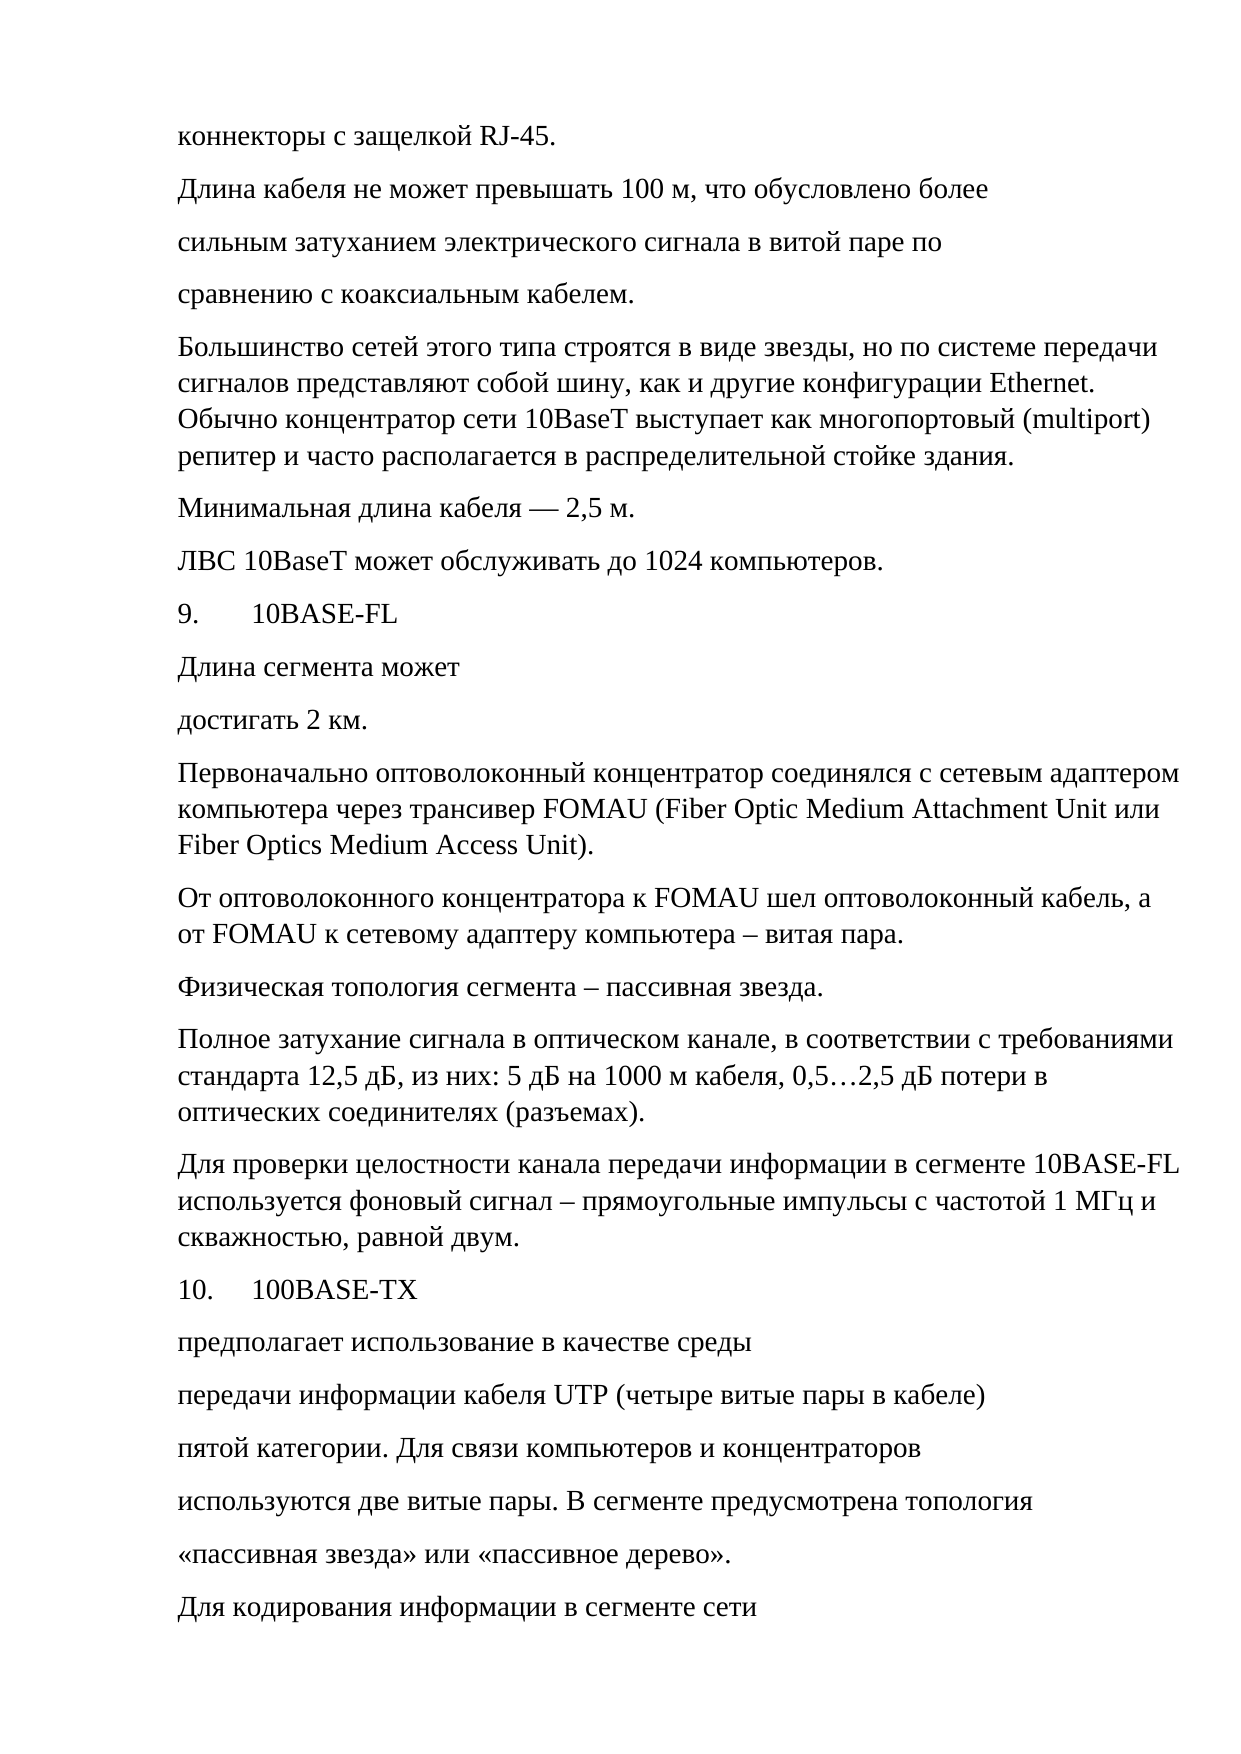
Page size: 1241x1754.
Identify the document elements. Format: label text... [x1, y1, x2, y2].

text «пассивная звезда» или «пассивное дерево». [177, 1536, 1181, 1569]
text Длина сегмента может [177, 649, 1181, 683]
text используются две витые пары. В сегменте предусмотрена топология [177, 1483, 1181, 1517]
text Для кодирования информации в сегменте сети [177, 1589, 1181, 1622]
text Первоначально оптоволоконный концентратор соединялся с сетевым адаптером компьютера через трансивер FOMAU (Fiber Optic Medium Attachment Unit или Fiber Optics Medium Access Unit). [177, 755, 1181, 861]
text 9. 10BASE-FL [177, 596, 1181, 630]
text Длина кабеля не может превышать 100 м, что обусловлено более [177, 171, 1181, 204]
text Минимальная длина кабеля — 2,5 м. [177, 491, 1181, 524]
text сильным затуханием электрического сигнала в витой паре по [177, 224, 1181, 257]
text передачи информации кабеля UTP (четыре витые пары в кабеле) [177, 1377, 1181, 1411]
text Физическая топология сегмента – пассивная звезда. [177, 969, 1181, 1002]
text коннекторы с защелкой RJ-45. [177, 118, 1181, 152]
text От оптоволоконного концентратора к FOMAU шел оптоволоконный кабель, а от FOMAU к сетевому адаптеру компьютера – витая пара. [177, 880, 1181, 949]
text пятой категории. Для связи компьютеров и концентраторов [177, 1430, 1181, 1464]
text Для проверки целостности канала передачи информации в сегменте 10BASE-FL используется фоновый сигнал – прямоугольные импульсы с частотой 1 МГц и скважностью, равной двум. [177, 1147, 1181, 1252]
text Большинство сетей этого типа строятся в виде звезды, но по системе передачи сигналов представляют собой шину, как и другие конфигурации Ethernet. Обычно концентратор сети 10BaseT выступает как многопортовый (multiport) репитер и часто располагается в распределительной стойке здания. [177, 329, 1181, 471]
text достигать 2 км. [177, 702, 1181, 735]
text сравнению с коаксиальным кабелем. [177, 277, 1181, 310]
text 10. 100BASE-TX [177, 1272, 1181, 1305]
text Полное затухание сигнала в оптическом канале, в соответствии с требованиями стандарта 12,5 дБ, из них: 5 дБ на 1000 м кабеля, 0,5…2,5 дБ потери в оптических соединителях (разъемах). [177, 1022, 1181, 1127]
text ЛВС 10BaseT может обслуживать до 1024 компьютеров. [177, 543, 1181, 577]
text предполагает использование в качестве среды [177, 1324, 1181, 1358]
